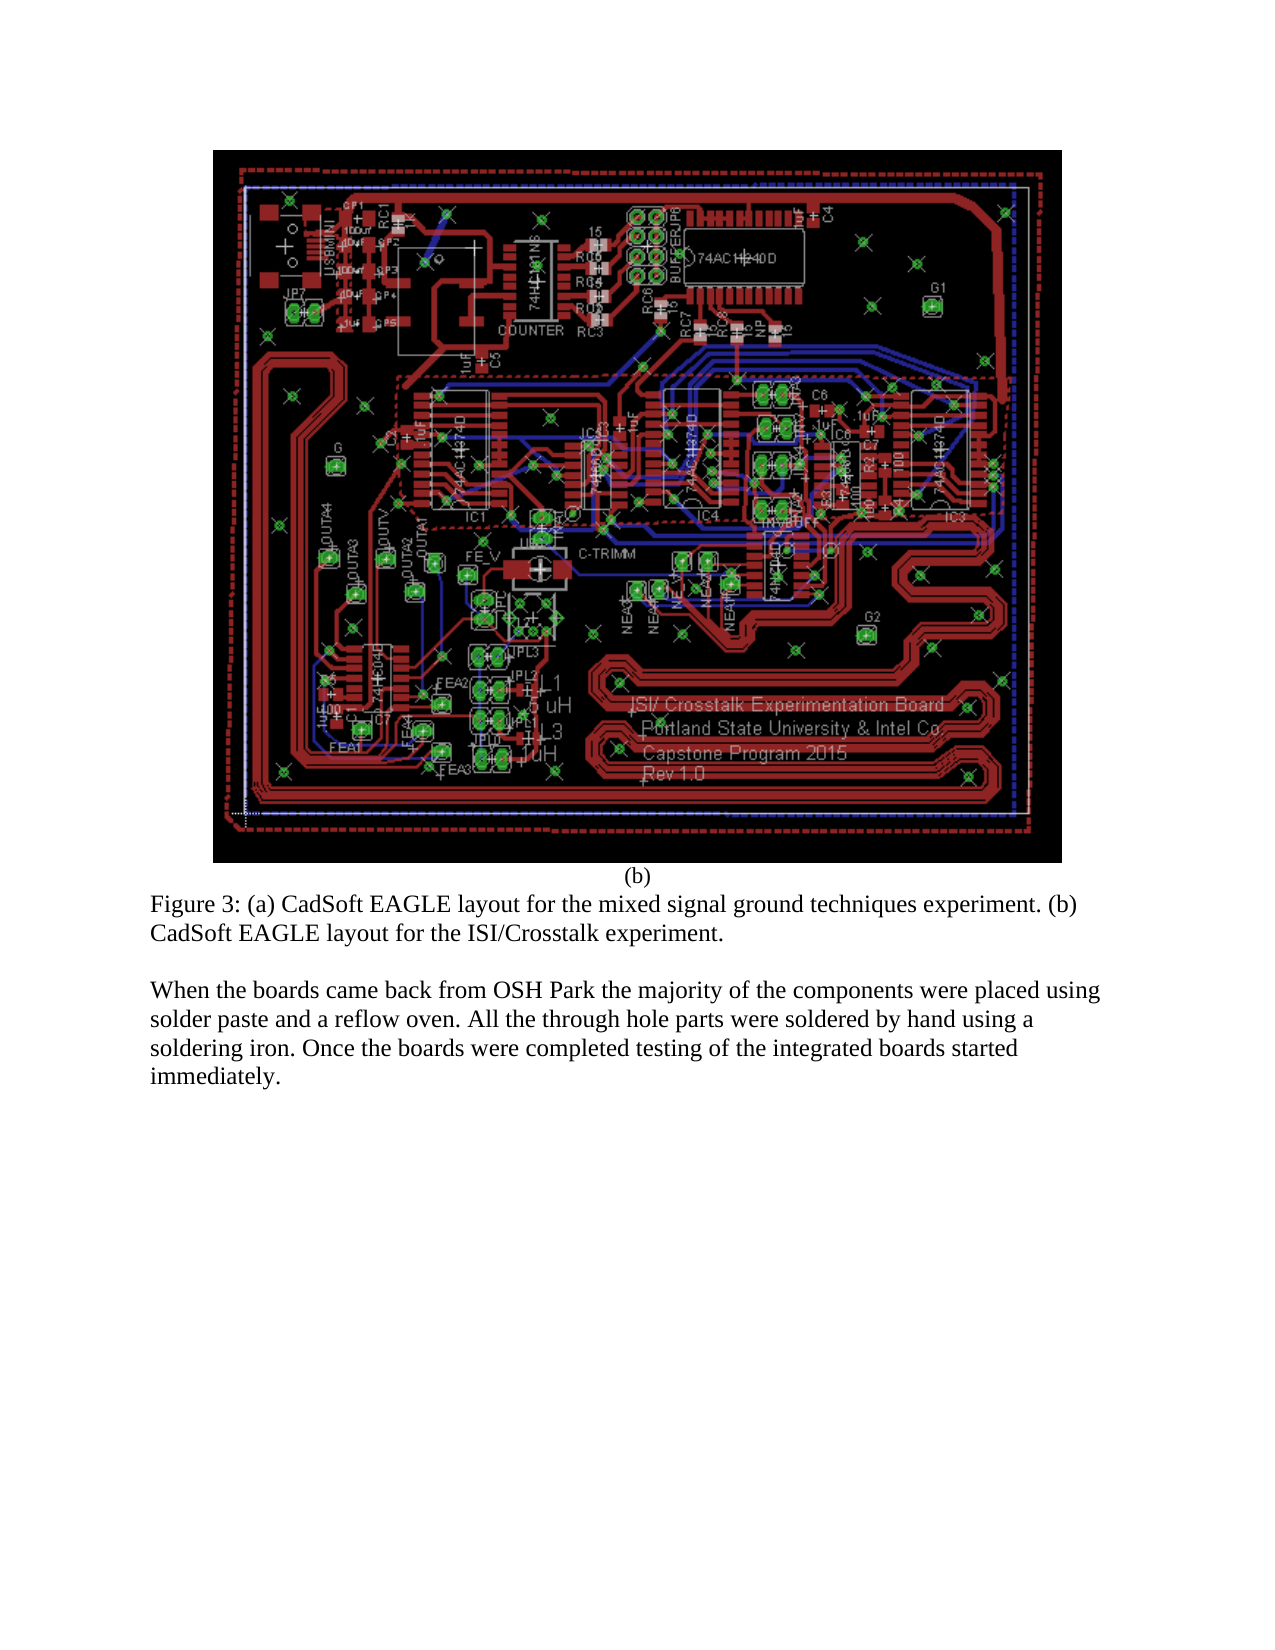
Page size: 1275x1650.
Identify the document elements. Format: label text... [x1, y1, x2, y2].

text When the boards came back from OSH Park the majority of the components were placed using solder paste and a reflow oven. All the through hole parts were soldered by hand using a soldering iron. Once the boards were completed testing of the integrated boards started immediately. [150, 975, 1125, 1090]
text Figure 3: (a) CadSoft EAGLE layout for the mixed signal ground techniques experiment. (b) CadSoft EAGLE layout for the ISI/Crosstalk experiment. [150, 889, 1125, 946]
picture [213, 150, 1062, 863]
text (b) [150, 862, 1125, 889]
